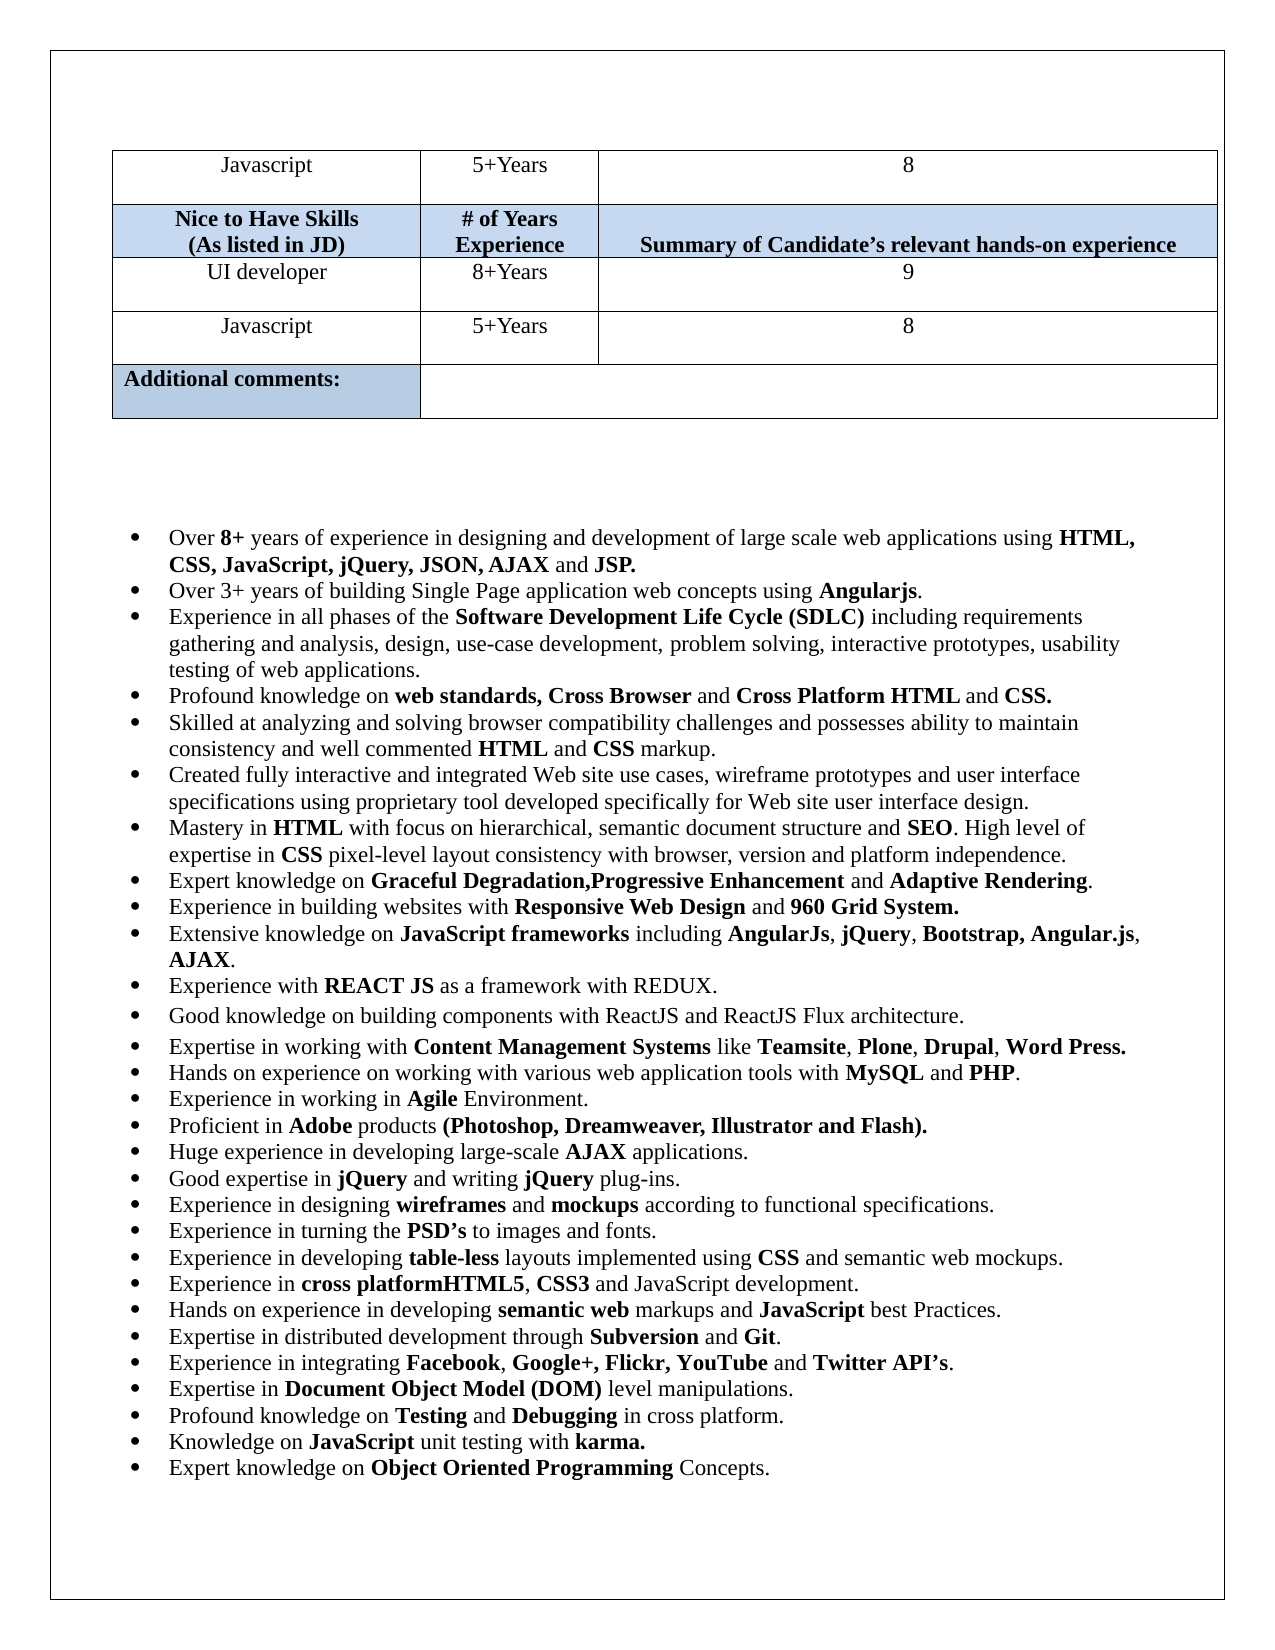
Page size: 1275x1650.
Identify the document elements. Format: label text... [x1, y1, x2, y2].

list Experience in developing table-less layouts implemented using CSS and semantic web mockups. [131, 1244, 1167, 1270]
table_cell # of Years Experience [421, 205, 598, 257]
table_cell 5+Years [421, 312, 598, 364]
list Mastery in HTML with focus on hierarchical, semantic document structure and SEO. High level of expertise in CSS pixel-level layout consistency with browser, version and platform independence. [131, 814, 1167, 867]
table_cell [421, 365, 1217, 418]
list Created fully interactive and integrated Web site use cases, wireframe prototypes and user interface specifications using proprietary tool developed specifically for Web site user interface design. [131, 762, 1167, 814]
list Proficient in Adobe products (Photoshop, Dreamweaver, Illustrator and Flash). [131, 1112, 1167, 1138]
table_cell 9 [599, 258, 1217, 311]
list Experience in designing wireframes and mockups according to functional specifications. [131, 1191, 1167, 1217]
table_cell Nice to Have Skills (As listed in JD) [113, 205, 420, 257]
list Profound knowledge on Testing and Debugging in cross platform. [131, 1402, 1167, 1428]
list Experience in integrating Facebook, Google+, Flickr, YouTube and Twitter API’s. [131, 1349, 1167, 1375]
list Good expertise in jQuery and writing jQuery plug-ins. [131, 1164, 1167, 1191]
list Expertise in distributed development through Subversion and Git. [131, 1323, 1167, 1349]
list Over 3+ years of building Single Page application web concepts using Angularjs. [131, 577, 1167, 603]
table_cell 8 [599, 151, 1217, 203]
list Expertise in working with Content Management Systems like Teamsite, Plone, Drupal, Word Press. [131, 1033, 1167, 1059]
list Extensive knowledge on JavaScript frameworks including AngularJs, jQuery, Bootstrap, Angular.js, AJAX. [131, 920, 1167, 972]
table_cell 5+Years [421, 151, 598, 203]
list Profound knowledge on web standards, Cross Browser and Cross Platform HTML and CSS. [131, 682, 1167, 709]
list Good knowledge on building components with ReactJS and ReactJS Flux architecture. [131, 1003, 1162, 1029]
list Expert knowledge on Graceful Degradation,Progressive Enhancement and Adaptive Rendering. [131, 867, 1167, 893]
list Experience in all phases of the Software Development Life Cycle (SDLC) including requirements gathering and analysis, design, use-case development, problem solving, interactive prototypes, usability testing of web applications. [131, 603, 1167, 682]
list Knowledge on JavaScript unit testing with karma. [131, 1428, 1167, 1454]
list Hands on experience on working with various web application tools with MySQL and PHP. [131, 1059, 1167, 1086]
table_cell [599, 205, 1217, 257]
list Expertise in Document Object Model (DOM) level manipulations. [131, 1375, 1167, 1402]
list Experience in working in Agile Environment. [131, 1086, 1167, 1112]
list Experience in cross platformHTML5, CSS3 and JavaScript development. [131, 1270, 1167, 1296]
table_cell 8+Years [421, 258, 598, 311]
list Huge experience in developing large-scale AJAX applications. [131, 1138, 1167, 1164]
list Experience in building websites with Responsive Web Design and 960 Grid System. [131, 893, 1167, 920]
list Experience with REACT JS as a framework with REDUX. [131, 972, 1162, 999]
table_cell Additional comments: [113, 365, 420, 418]
table_cell Javascript [113, 312, 420, 364]
list Expert knowledge on Object Oriented Programming Concepts. [131, 1454, 1167, 1481]
list Skilled at analyzing and solving browser compatibility challenges and possesses ability to maintain consistency and well commented HTML and CSS markup. [131, 709, 1167, 762]
table_cell Javascript [113, 151, 420, 203]
table_cell UI developer [113, 258, 420, 311]
list Over 8+ years of experience in designing and development of large scale web applications using HTML, CSS, JavaScript, jQuery, JSON, AJAX and JSP. [131, 524, 1167, 577]
list Experience in turning the PSD’s to images and fonts. [131, 1217, 1167, 1244]
table_cell 8 [599, 312, 1217, 364]
list Hands on experience in developing semantic web markups and JavaScript best Practices. [131, 1296, 1167, 1323]
